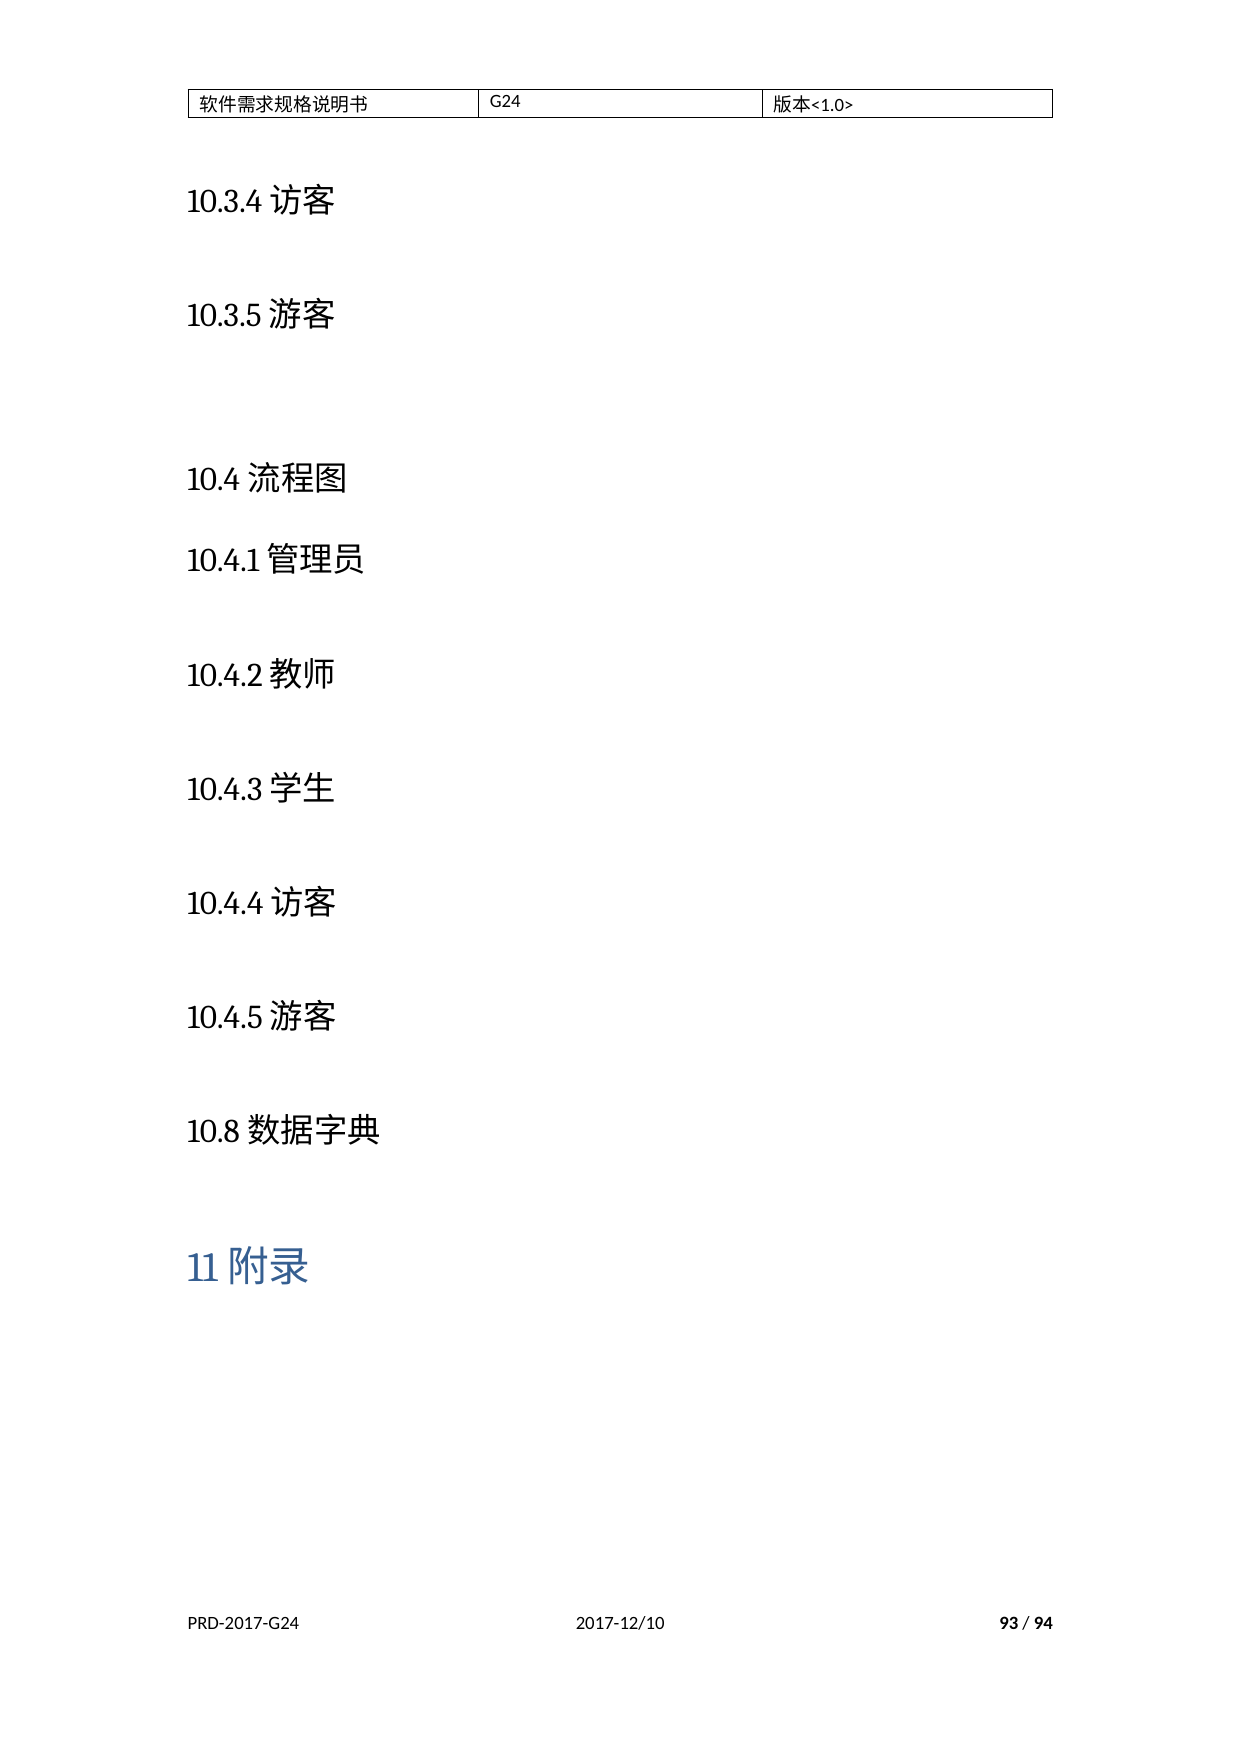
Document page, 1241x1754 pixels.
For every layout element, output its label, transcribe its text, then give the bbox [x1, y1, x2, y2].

subtitle 10.4.1管理员 [187, 525, 1053, 590]
subtitle 10.4.5游客 [187, 982, 1053, 1047]
subtitle 10.3.4访客 [187, 166, 1053, 231]
subtitle 11 附录 [187, 1231, 1053, 1296]
subtitle 10.4.2教师 [187, 639, 1053, 704]
subtitle 10.4.4访客 [187, 867, 1053, 932]
subtitle 10.3.5游客 [187, 280, 1053, 345]
subtitle 10.8 数据字典 [187, 1096, 1053, 1161]
subtitle 10.4 流程图 [187, 443, 1053, 508]
subtitle 10.4.3学生 [187, 753, 1053, 818]
